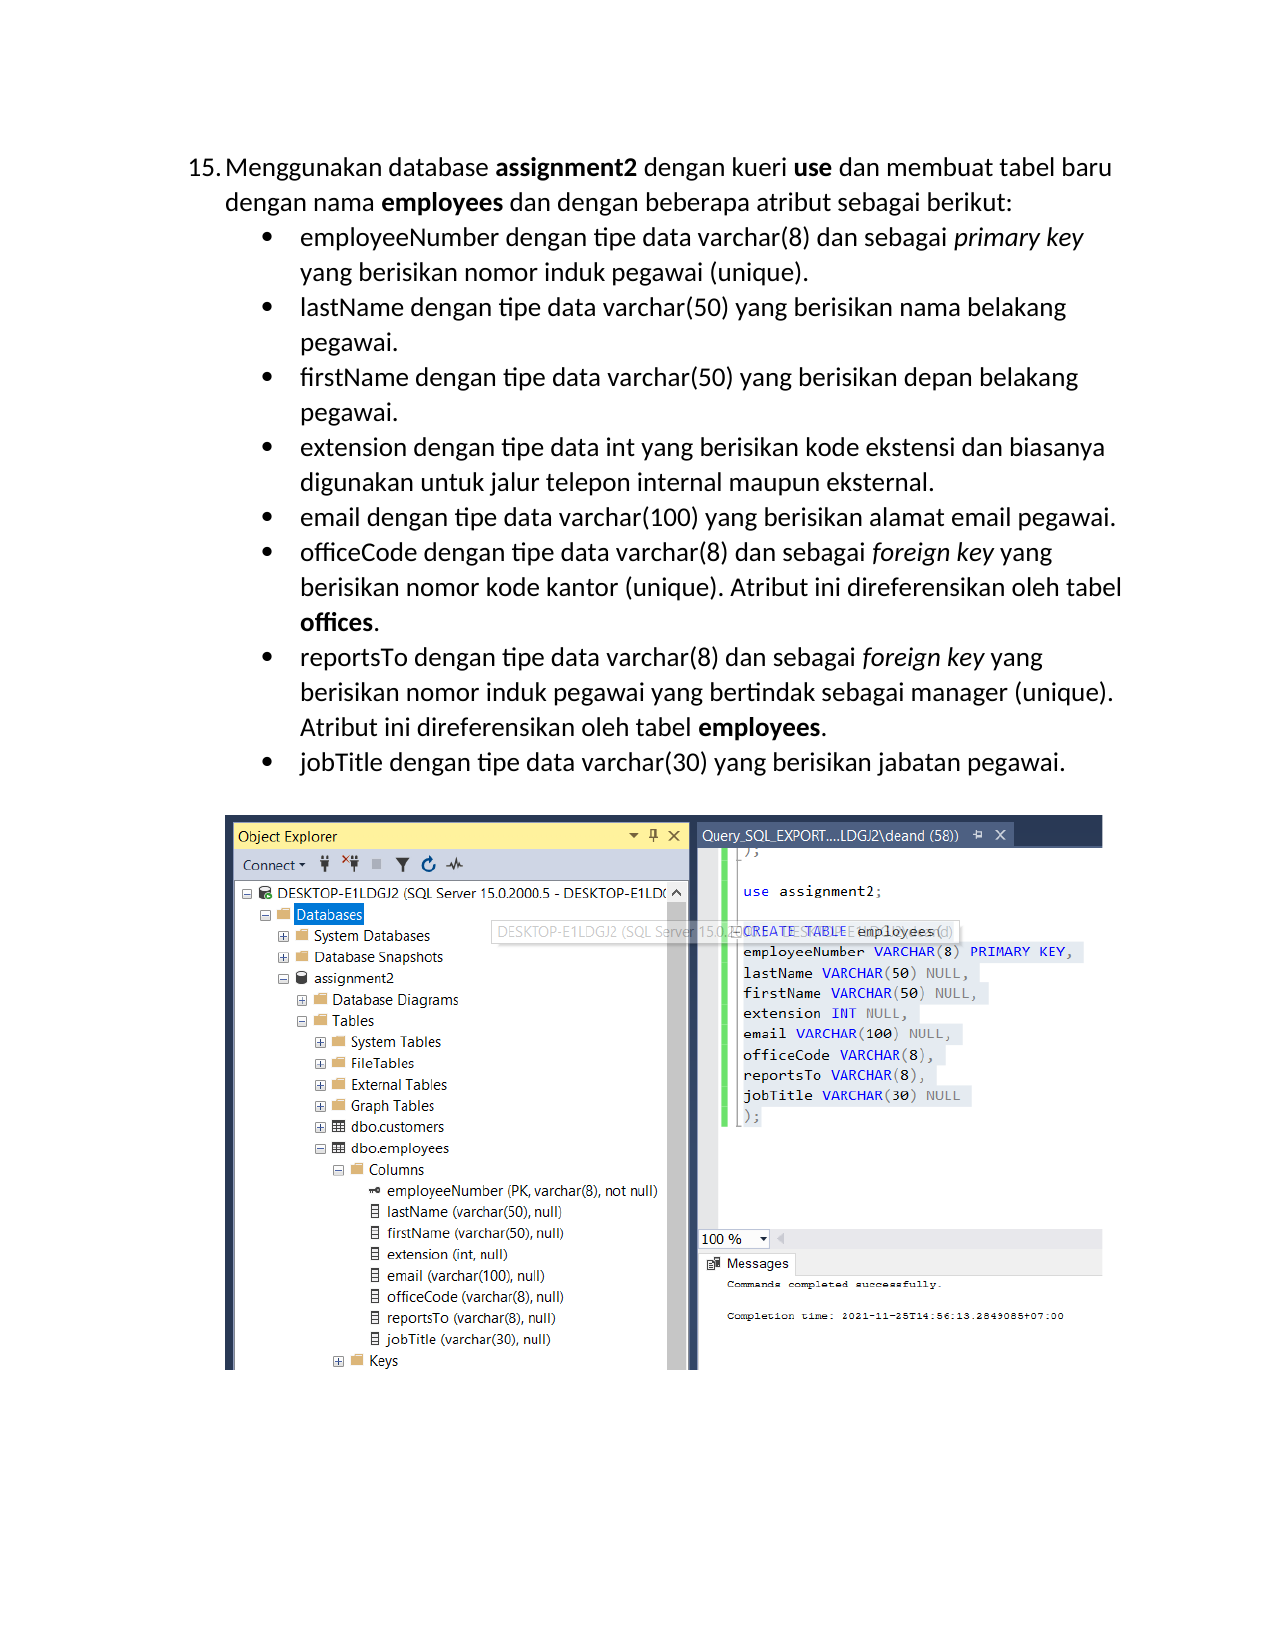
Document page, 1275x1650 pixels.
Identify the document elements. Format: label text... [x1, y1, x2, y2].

list employeeNumber dengan tipe data varchar(8) dan sebagai primary key yang berisikan nomor induk pegawai (unique). [262, 220, 1125, 288]
list email dengan tipe data varchar(100) yang berisikan alamat email pegawai. [262, 500, 1125, 533]
list lastName dengan tipe data varchar(50) yang berisikan nama belakang pegawai. [262, 290, 1125, 358]
list jobTitle dengan tipe data varchar(30) yang berisikan jabatan pegawai. [262, 745, 1125, 778]
list reportsTo dengan tipe data varchar(8) dan sebagai foreign key yang berisikan nomor induk pegawai yang bertindak sebagai manager (unique). Atribut ini direferensikan oleh tabel employees. [262, 640, 1125, 743]
list Menggunakan database assignment2 dengan kueri use dan membuat tabel baru dengan nama employees dan dengan beberapa atribut sebagai berikut: [187, 150, 1125, 218]
list firstName dengan tipe data varchar(50) yang berisikan depan belakang pegawai. [262, 360, 1125, 428]
picture [225, 815, 1103, 1370]
list extension dengan tipe data int yang berisikan kode ekstensi dan biasanya digunakan untuk jalur telepon internal maupun eksternal. [262, 430, 1125, 498]
list officeCode dengan tipe data varchar(8) dan sebagai foreign key yang berisikan nomor kode kantor (unique). Atribut ini direferensikan oleh tabel offices. [262, 535, 1125, 638]
